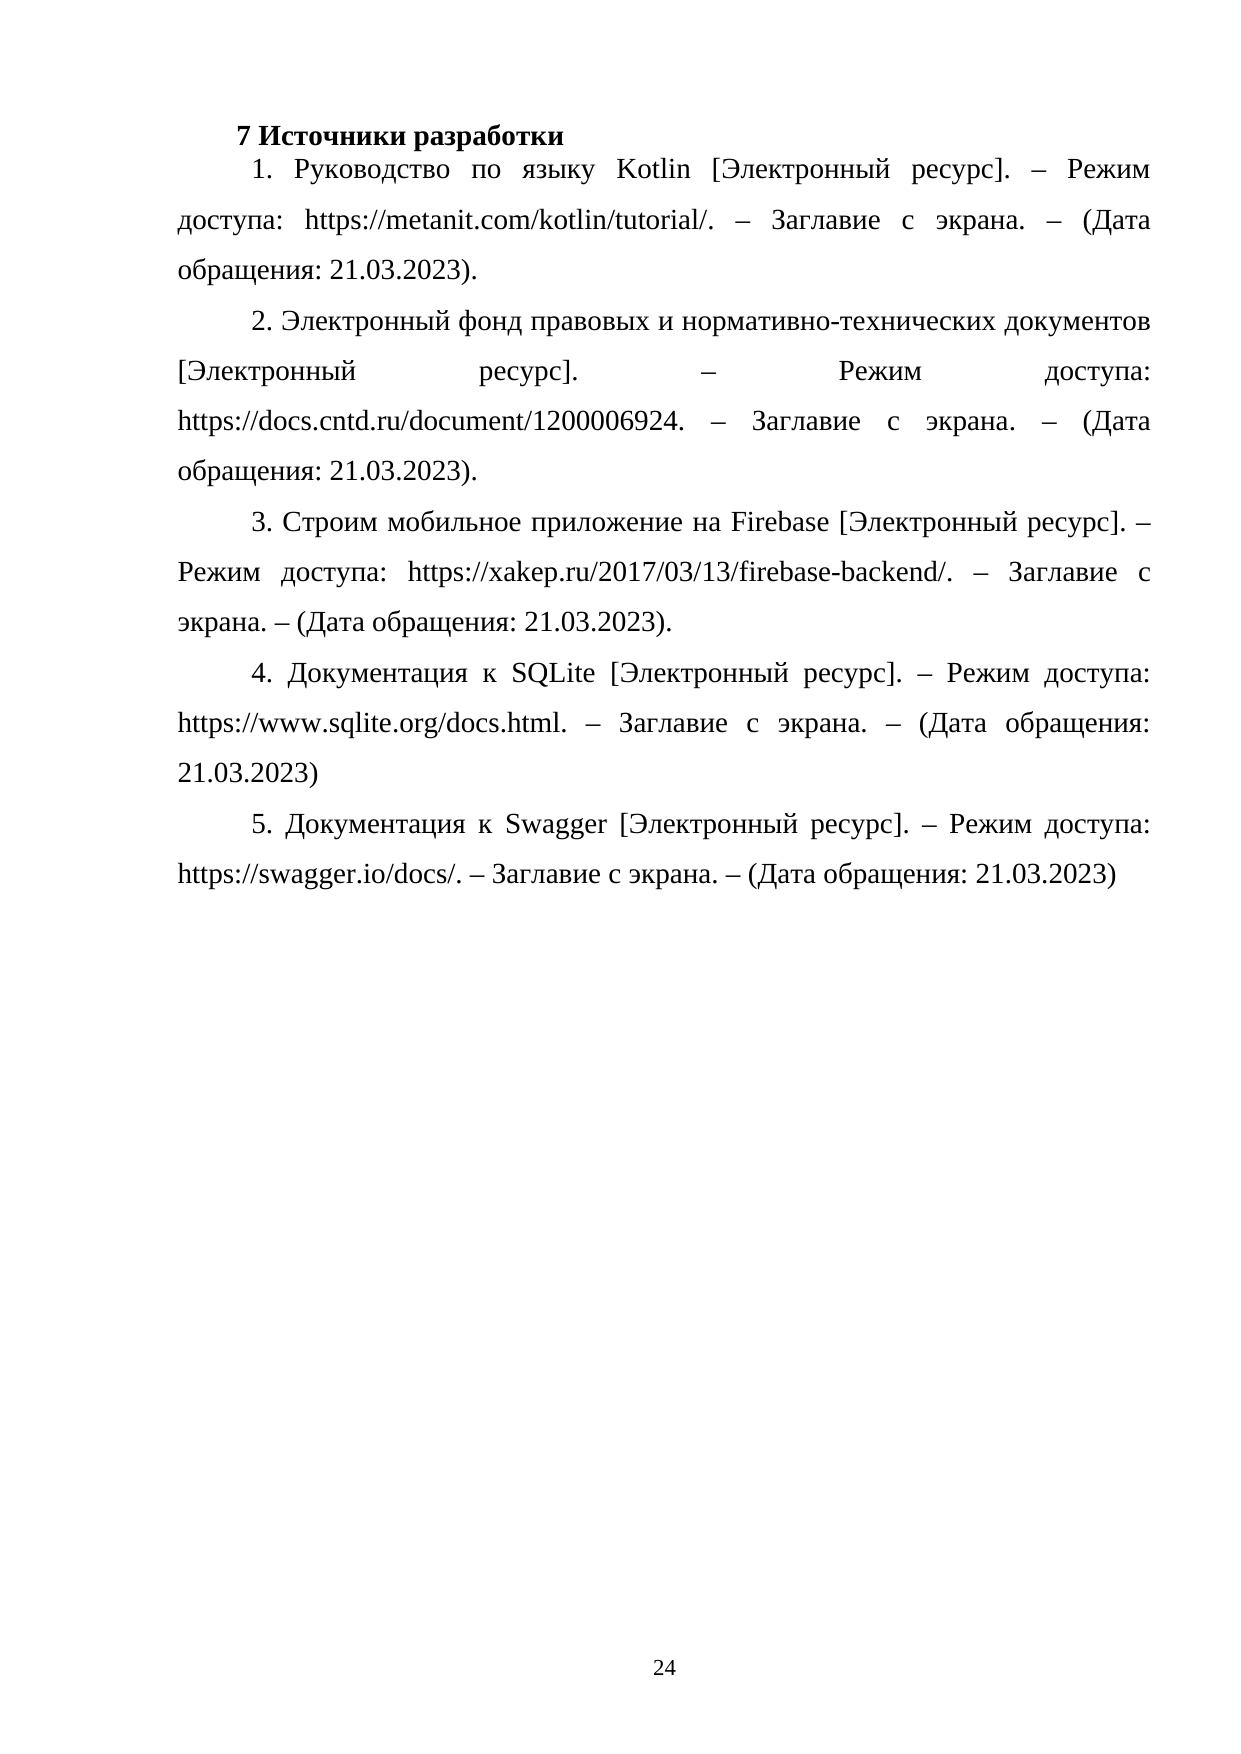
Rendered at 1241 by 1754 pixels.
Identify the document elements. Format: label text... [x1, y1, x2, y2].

text Источники разработки [236, 118, 1152, 152]
text 2. Электронный фонд правовых и нормативно-технических документов [Электронный ресурс]. – Режим доступа: https://docs.cntd.ru/document/1200006924. – Заглавие с экрана. – (Дата обращения: 21.03.2023). [177, 303, 1152, 487]
text 1. Руководство по языку Kotlin [Электронный ресурс]. – Режим доступа: https://metanit.com/kotlin/tutorial/. – Заглавие с экрана. – (Дата обращения: 21.03.2023). [177, 152, 1152, 286]
text 5. Документация к Swagger [Электронный ресурс]. – Режим доступа: https://swagger.io/docs/. – Заглавие с экрана. – (Дата обращения: 21.03.2023) [177, 806, 1152, 889]
text 4. Документация к SQLite [Электронный ресурс]. – Режим доступа: https://www.sqlite.org/docs.html. – Заглавие с экрана. – (Дата обращения: 21.03.2023) [177, 655, 1152, 789]
text 3. Строим мобильное приложение на Firebase [Электронный ресурс]. – Режим доступа: https://xakep.ru/2017/03/13/firebase-backend/. – Заглавие с экрана. – (Дата обращения: 21.03.2023). [177, 504, 1152, 638]
